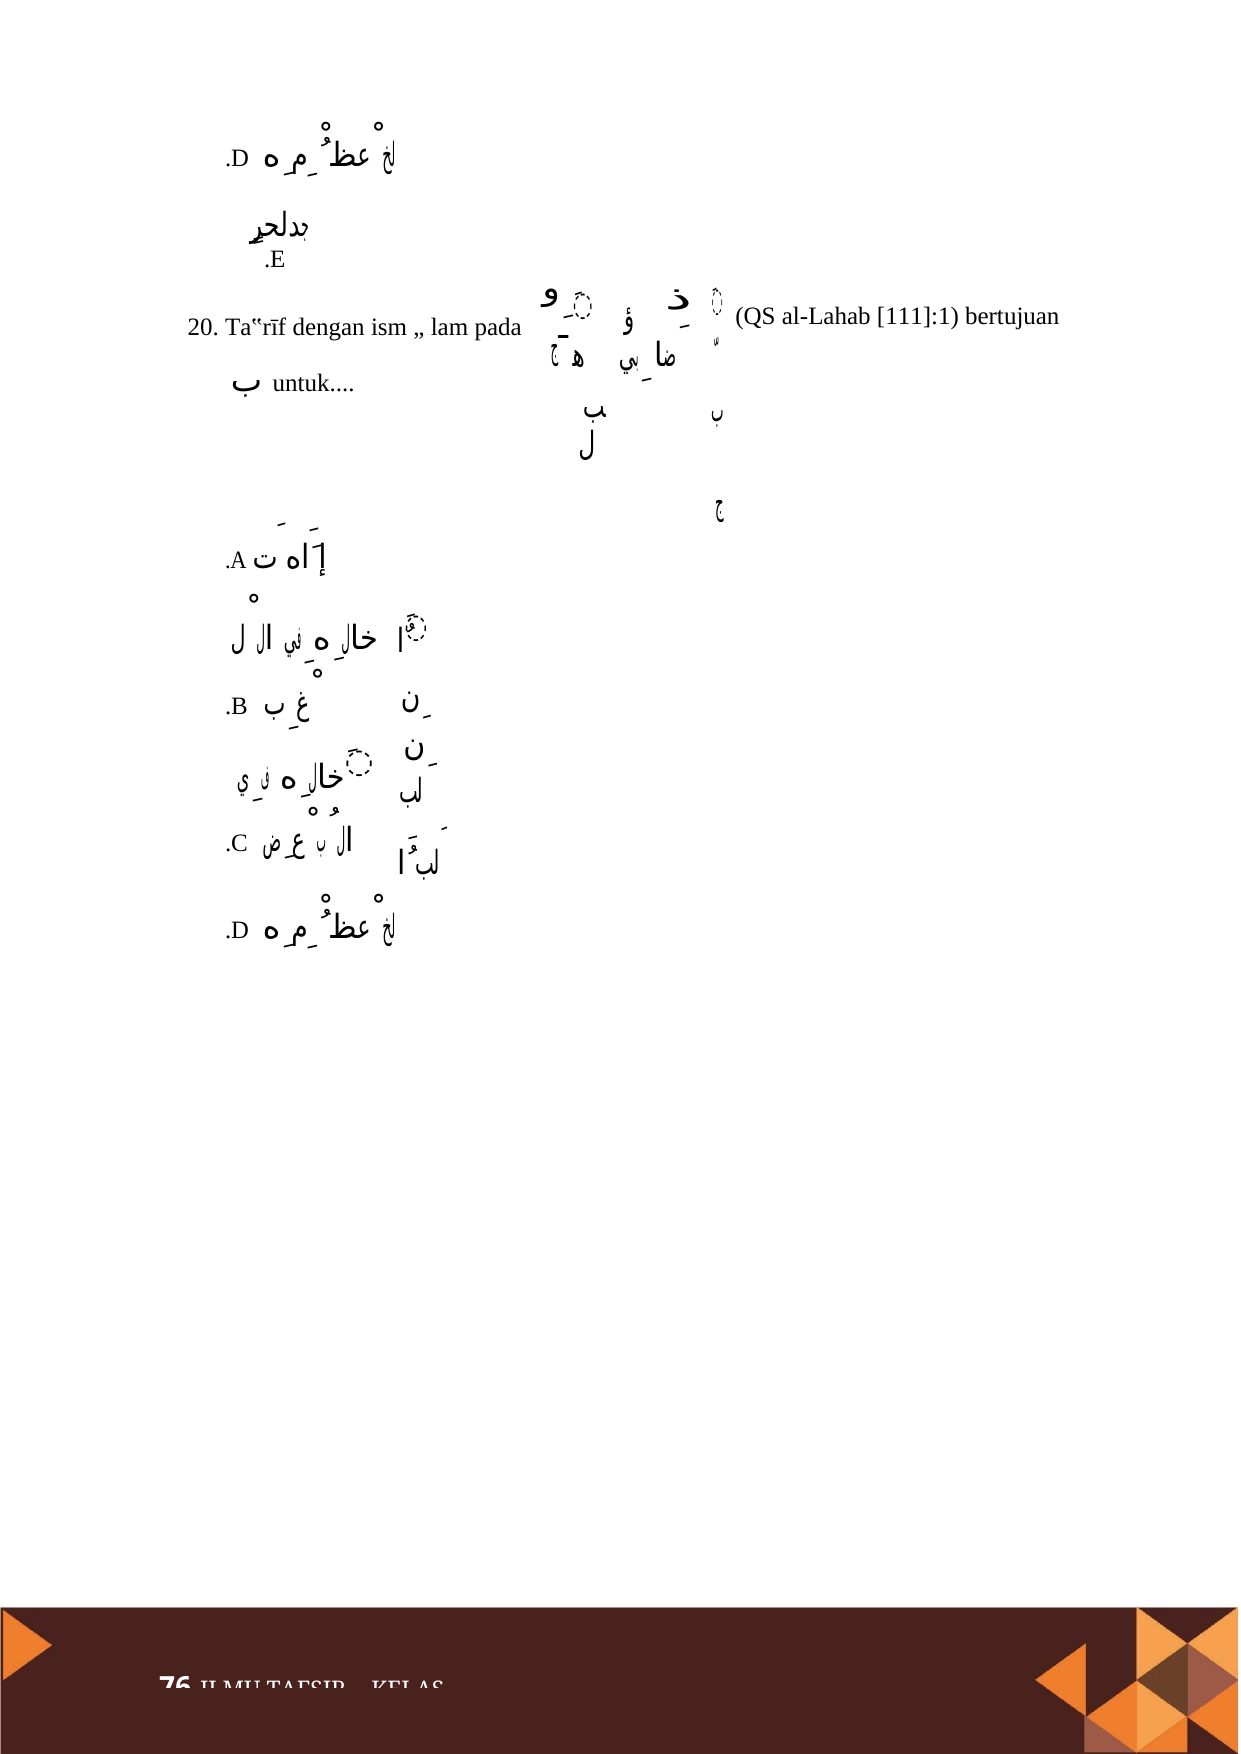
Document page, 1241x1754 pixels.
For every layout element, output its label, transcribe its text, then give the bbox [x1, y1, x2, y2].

text َخال ِه ف ِي ال ُب ْع ِض C. [225, 741, 384, 863]
text َُا ِن ِن لب َلب َُا [397, 607, 446, 882]
text ذ ً َضا [654, 278, 698, 374]
text لخ ْعظ ُْ ِم ِه D. [225, 121, 1184, 181]
text ؤ ِبي [619, 296, 643, 386]
picture [0, 1606, 1239, 1754]
text (QS al-Lahab [111]:1) bertujuan [735, 301, 1184, 330]
subtitle خال ِه ِفي ال ْل ْغ ِب B. [225, 593, 384, 733]
text إ ََاه َت A. [225, 523, 384, 579]
text جدلحرٍ E. [226, 206, 323, 273]
list Ta‟rīf dengan ism „ lam pada ب untuk.... [187, 287, 534, 399]
text لخ ْعظ ُْ ِم ِه D. [225, 892, 1184, 952]
text َهب ل [573, 284, 606, 464]
